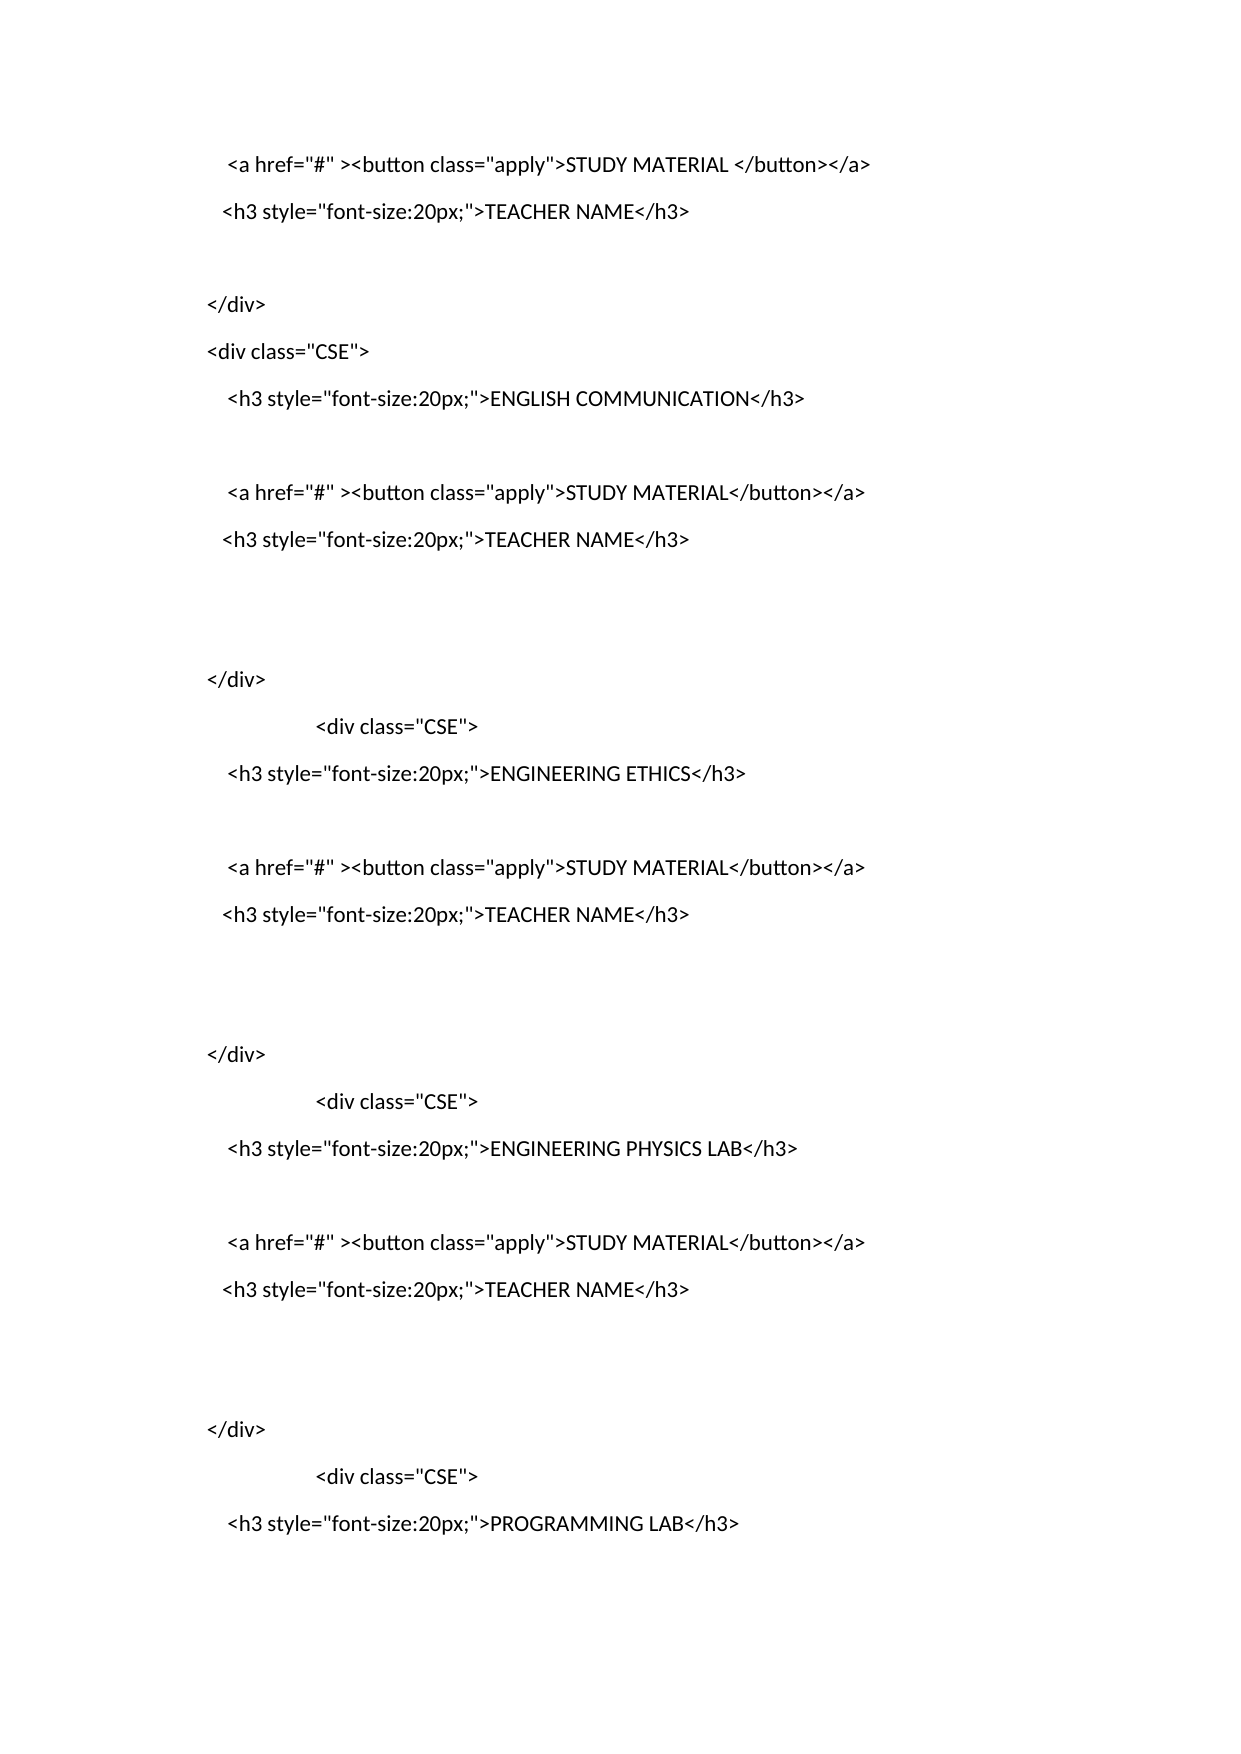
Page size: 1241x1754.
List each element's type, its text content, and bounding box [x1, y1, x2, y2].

text </div> [150, 291, 1090, 319]
text <a href="#" ><button class="apply">STUDY MATERIAL </button></a> [150, 150, 1090, 178]
text <h3 style="font-size:20px;">ENGLISH COMMUNICATION</h3> [150, 384, 1090, 412]
text <h3 style="font-size:20px;">ENGINEERING PHYSICS LAB</h3> [150, 1134, 1090, 1162]
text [150, 197, 1090, 225]
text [150, 1275, 1090, 1303]
text <h3 style="font-size:20px;">TEACHER NAME</h3> [150, 525, 1090, 553]
text <a href="#" ><button class="apply">STUDY MATERIAL</button></a> [150, 853, 1090, 881]
text <div class="CSE"> [150, 337, 1090, 366]
text <h3 style="font-size:20px;">PROGRAMMING LAB</h3> [150, 1509, 1090, 1537]
text <div class="CSE"> [150, 712, 1090, 741]
text <div class="CSE"> [150, 1087, 1090, 1116]
text <h3 style="font-size:20px;">TEACHER NAME</h3> [150, 900, 1090, 928]
text <div class="CSE"> [150, 1462, 1090, 1491]
text </div> [150, 666, 1090, 694]
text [150, 1228, 1090, 1256]
text <h3 style="font-size:20px;">ENGINEERING ETHICS</h3> [150, 759, 1090, 787]
text <a href="#" ><button class="apply">STUDY MATERIAL</button></a> [150, 478, 1090, 506]
text </div> [150, 1416, 1090, 1444]
text </div> [150, 1041, 1090, 1069]
